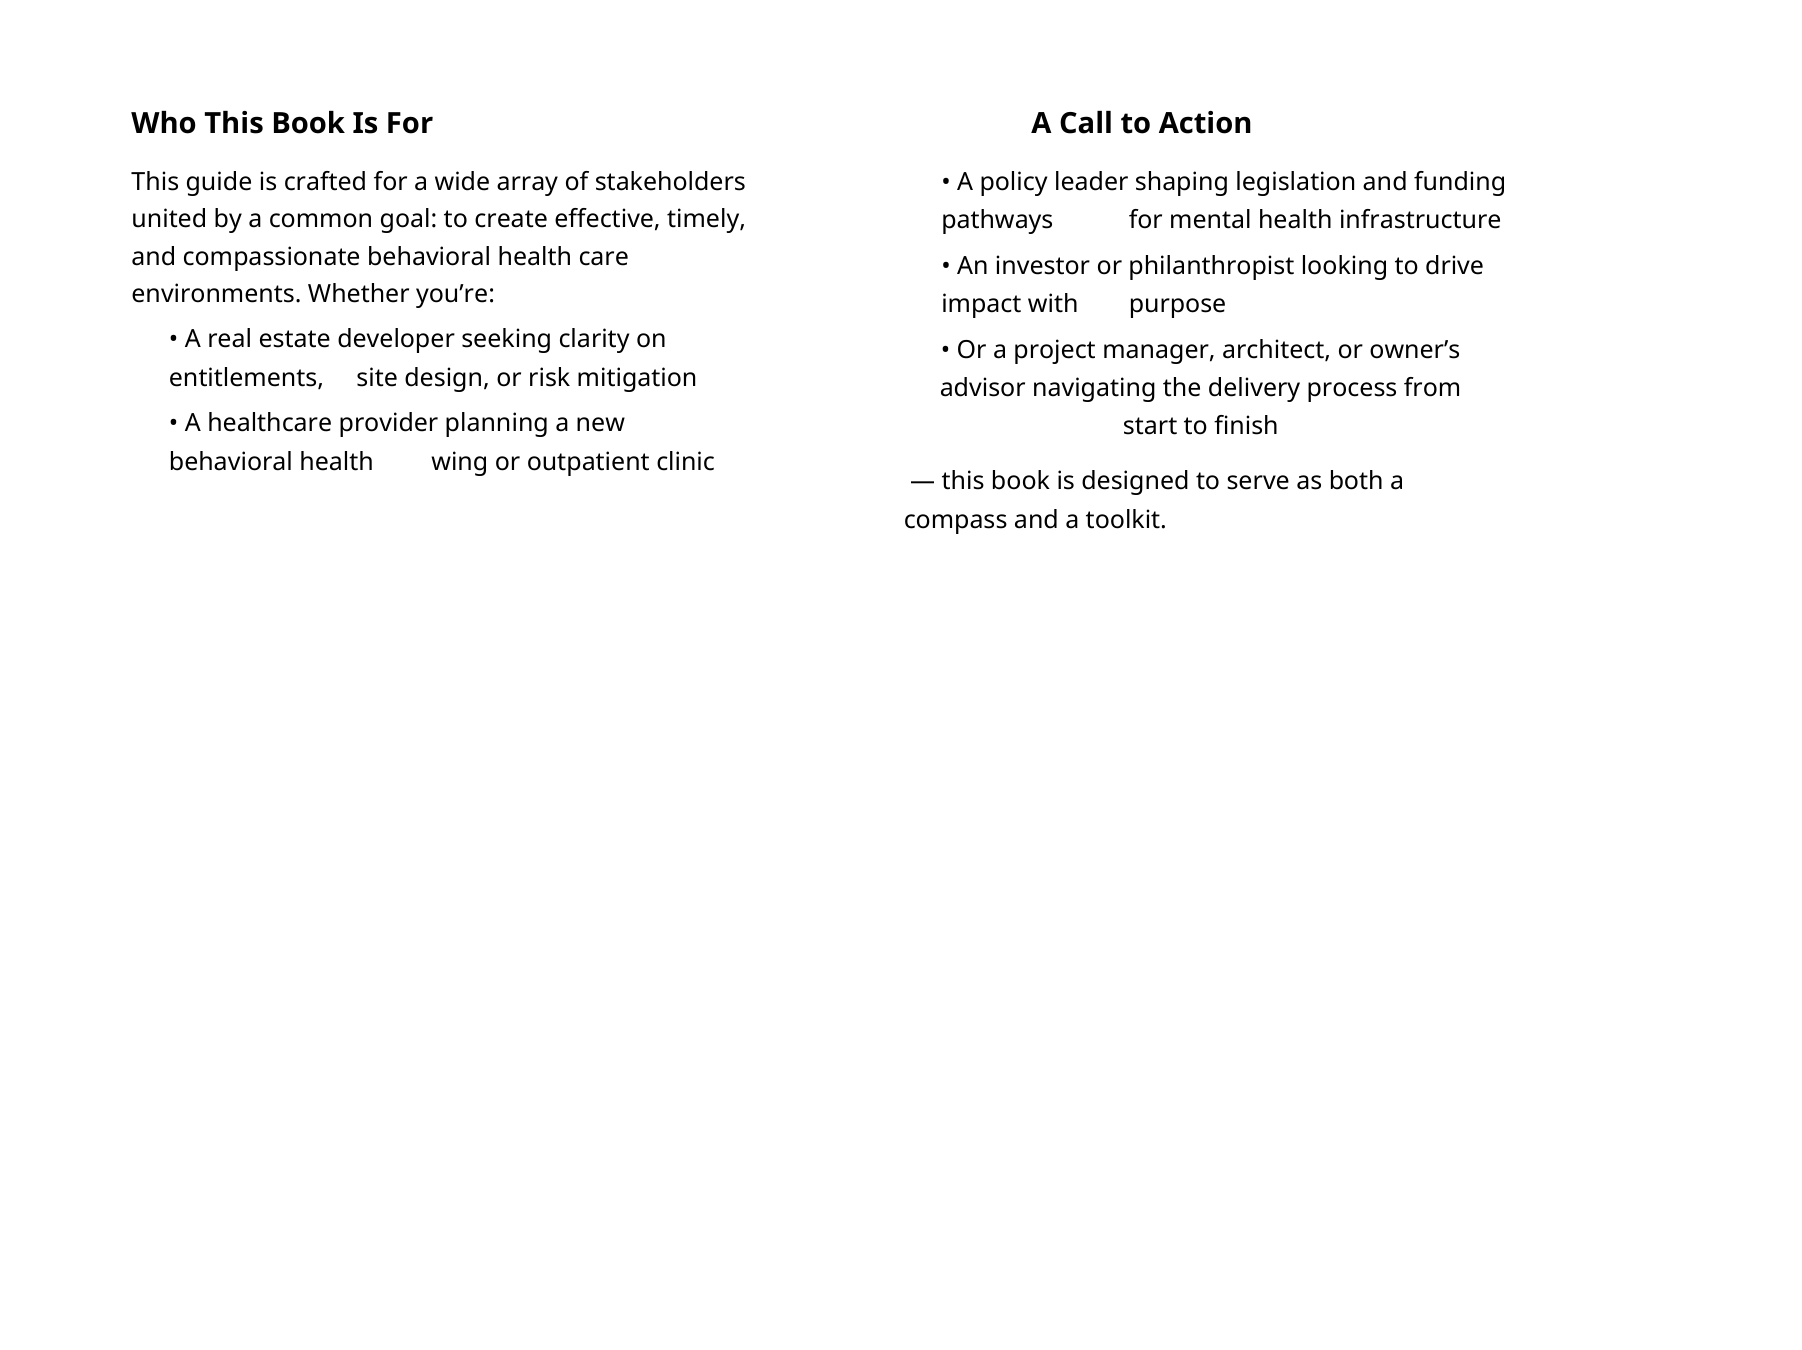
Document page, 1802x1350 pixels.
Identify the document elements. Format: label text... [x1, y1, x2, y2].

text • A real estate developer seeking clarity on entitlements, site design, or risk mitigation [169, 321, 753, 393]
text • A policy leader shaping legislation and funding pathways for mental health infrastructure [941, 164, 1528, 236]
text • A healthcare provider planning a new behavioral health wing or outpatient clinic [169, 405, 753, 477]
text — this book is designed to serve as both a compass and a toolkit. [903, 463, 1498, 535]
text • Or a project manager, architect, or owner’s advisor navigating the delivery process from start to finish [933, 332, 1468, 442]
text • An investor or philanthropist looking to drive impact with purpose [941, 248, 1543, 320]
text Who This Book Is For A Call to Action [131, 102, 1663, 142]
text This guide is crafted for a wide array of stakeholders united by a common goal: to create effective, timely, and compassionate behavioral health care environments. Whether you’re: [131, 164, 768, 310]
